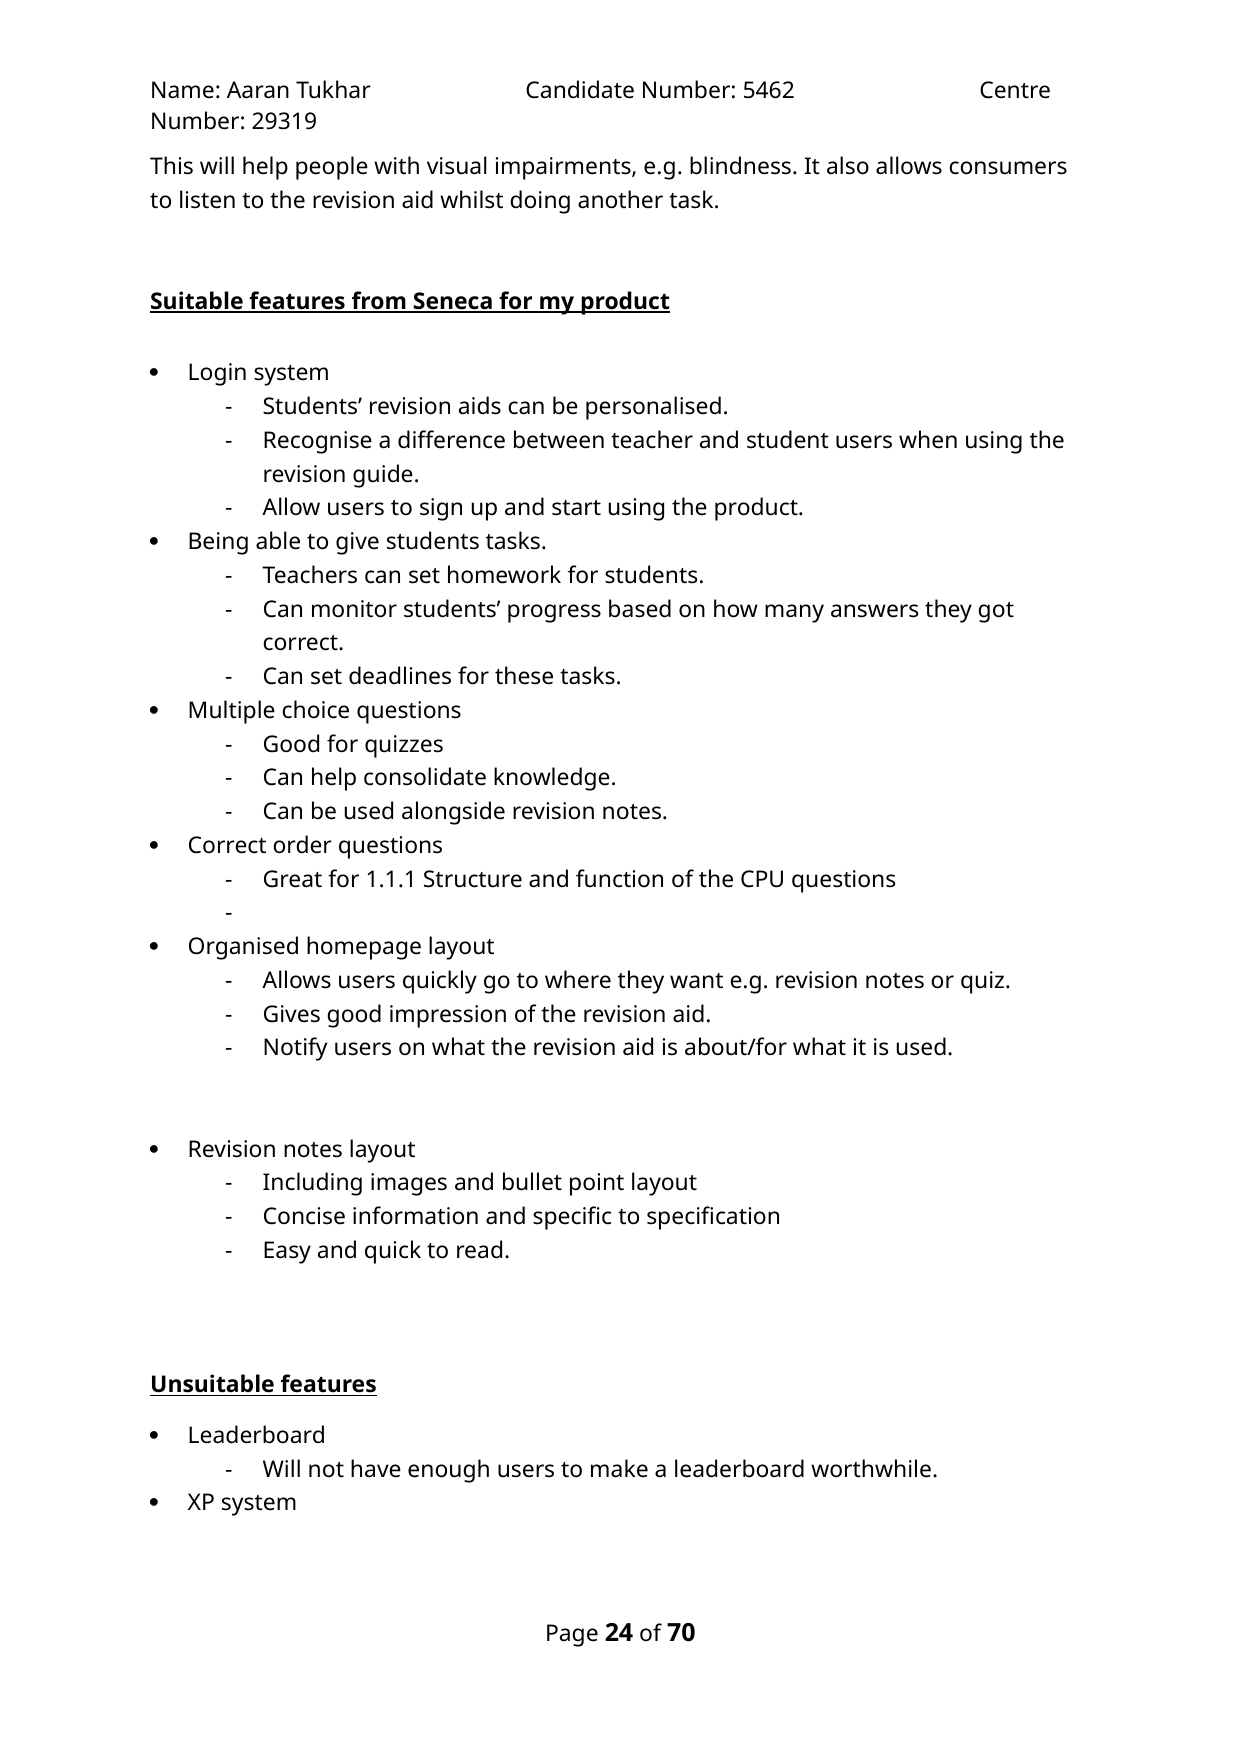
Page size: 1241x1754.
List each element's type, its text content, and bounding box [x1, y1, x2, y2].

list Revision notes layout [150, 1132, 1090, 1164]
list Students’ revision aids can be personalised. [225, 390, 1090, 421]
list Allows users quickly go to where they want e.g. revision notes or quiz. [225, 964, 1090, 995]
list Organised homepage layout [150, 930, 1090, 961]
list Great for 1.1.1 Structure and function of the CPU questions [225, 862, 1090, 894]
list Correct order questions [150, 829, 1090, 860]
list Multiple choice questions [150, 694, 1090, 725]
list Good for quizzes [225, 727, 1090, 759]
list Can help consolidate knowledge. [225, 761, 1090, 792]
list XP system [150, 1486, 1090, 1517]
list Allow users to sign up and start using the product. [225, 491, 1090, 522]
list Easy and quick to read. [225, 1234, 1090, 1265]
list Concise information and specific to specification [225, 1200, 1090, 1231]
list Can monitor students’ progress based on how many answers they got correct. [225, 592, 1090, 657]
list Can set deadlines for these tasks. [225, 660, 1090, 691]
list Leaderboard [150, 1419, 1090, 1450]
list Being able to give students tasks. [150, 525, 1090, 556]
subtitle Suitable features from Seneca for my product [150, 284, 1090, 316]
list Teachers can set homework for students. [225, 559, 1090, 590]
list Will not have enough users to make a leaderboard worthwhile. [225, 1452, 1090, 1484]
list Login system [150, 356, 1090, 387]
list Recognise a difference between teacher and student users when using the revision guide. [225, 424, 1090, 489]
list Gives good impression of the revision aid. [225, 997, 1090, 1029]
text Unsuitable features [150, 1368, 1090, 1399]
list Including images and bullet point layout [225, 1166, 1090, 1197]
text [150, 150, 1090, 215]
list Notify users on what the revision aid is about/for what it is used. [225, 1031, 1090, 1062]
list Can be used alongside revision notes. [225, 795, 1090, 826]
